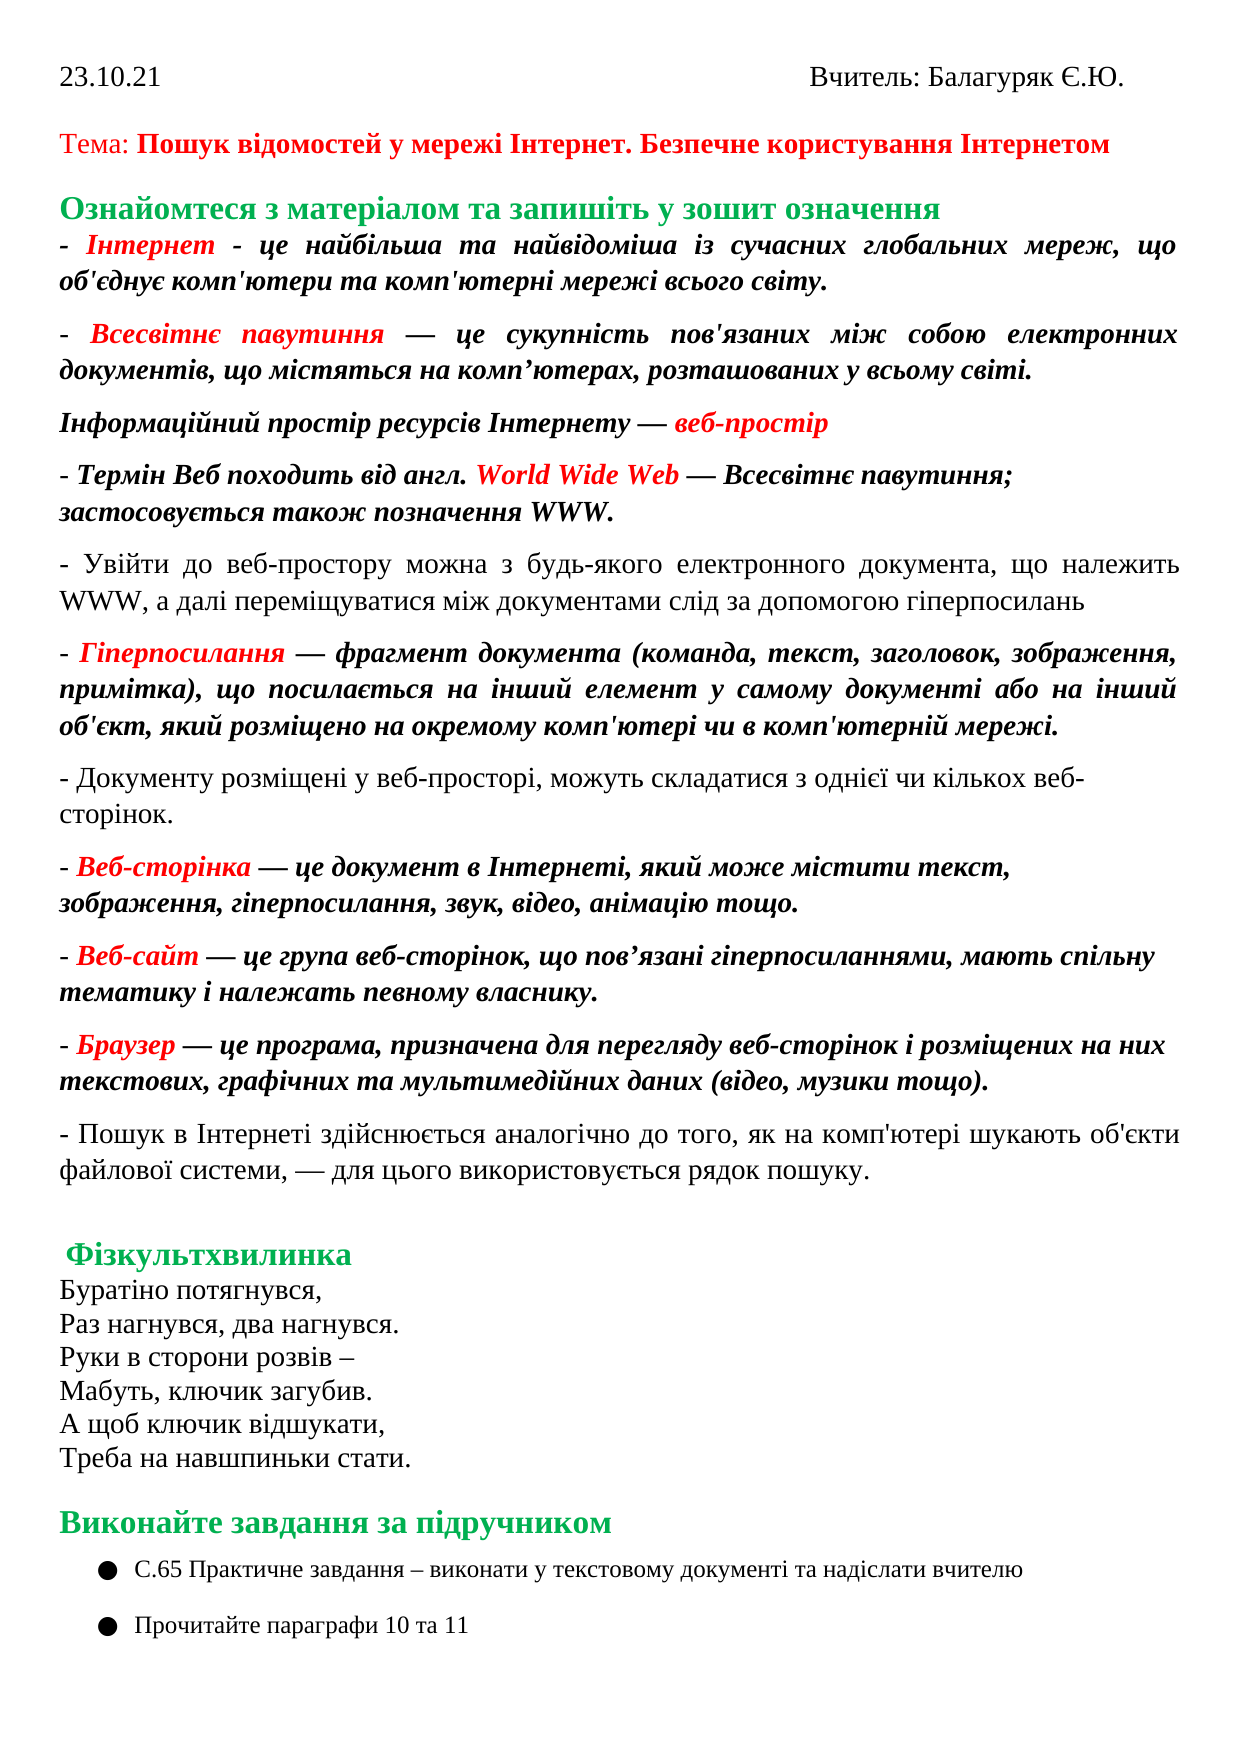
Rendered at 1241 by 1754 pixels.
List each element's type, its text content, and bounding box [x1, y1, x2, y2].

text Буратіно потягнувся, [59, 1272, 1181, 1306]
text - Увійти до веб-простору можна з будь-якого електронного документа, що належить WWW, а далі переміщуватися між документами слід за допомогою гіперпосилань [59, 546, 1181, 616]
text Руки в сторони розвів – [59, 1339, 1181, 1373]
text - Веб-сторінка — це документ в Інтернеті, який може містити текст, зображення, гіперпосилання, звук, відео, анімацію тощо. [59, 849, 1181, 919]
text Інформаційний простір ресурсів Інтернету — веб-простір [59, 405, 1181, 438]
text - Веб-сайт — це група веб-сторінок, що пов’язані гіперпосиланнями, мають спільну тематику і належать певному власнику. [59, 938, 1181, 1008]
text - Всесвітнє павутиння — це сукупність пов'язаних між собою електронних документів, що містяться на комп’ютерах, розташованих у всьому світі. [59, 316, 1181, 385]
text - Інтернет - це найбільша та найвідоміша із сучасних глобальних мереж, що об'єднує комп'ютери та комп'ютерні мережі всього світу. [59, 227, 1181, 296]
text Мабуть, ключик загубив. [59, 1373, 1181, 1407]
text Раз нагнувся, два нагнувся. [59, 1306, 1181, 1339]
text Фізкультхвилинка [59, 1234, 1181, 1272]
text Тема: Пошук відомостей у мережі Інтернет. Безпечне користування Інтернетом [59, 126, 1181, 160]
text - Гіперпосилання — фрагмент документа (команда, текст, заголовок, зображення, примітка), що посилається на інший елемент у самому документі або на інший об'єкт, який розміщено на окремому комп'ютері чи в комп'ютерній мережі. [59, 635, 1181, 741]
list Прочитайте параграфи 10 та 11 [97, 1596, 1181, 1647]
text Виконайте завдання за підручником [59, 1502, 1181, 1541]
text А щоб ключик відшукати, [59, 1407, 1181, 1440]
list С.65 Практичне завдання – виконати у текстовому документі та надіслати вчителю [97, 1541, 1181, 1592]
text Треба на навшпиньки стати. [59, 1440, 1181, 1474]
text Ознайомтеся з матеріалом та запишіть у зошит означення [59, 188, 1181, 227]
text - Документу розміщені у веб-просторі, можуть складатися з однієї чи кількох веб-сторінок. [59, 761, 1181, 830]
text - Пошук в Інтернеті здійснюється аналогічно до того, як на комп'ютері шукають об'єкти файлової системи, — для цього використовується рядок пошуку. [59, 1116, 1181, 1186]
text - Браузер — це програма, призначена для перегляду веб-сторінок і розміщених на них текстових, графічних та мультимедійних даних (відео, музики тощо). [59, 1027, 1181, 1097]
text - Термін Веб походить від англ. World Wide Web — Всесвітнє павутиння; застосовується також позначення WWW. [59, 457, 1181, 527]
text 23.10.21 Вчитель: Балагуряк Є.Ю. [59, 59, 1181, 93]
